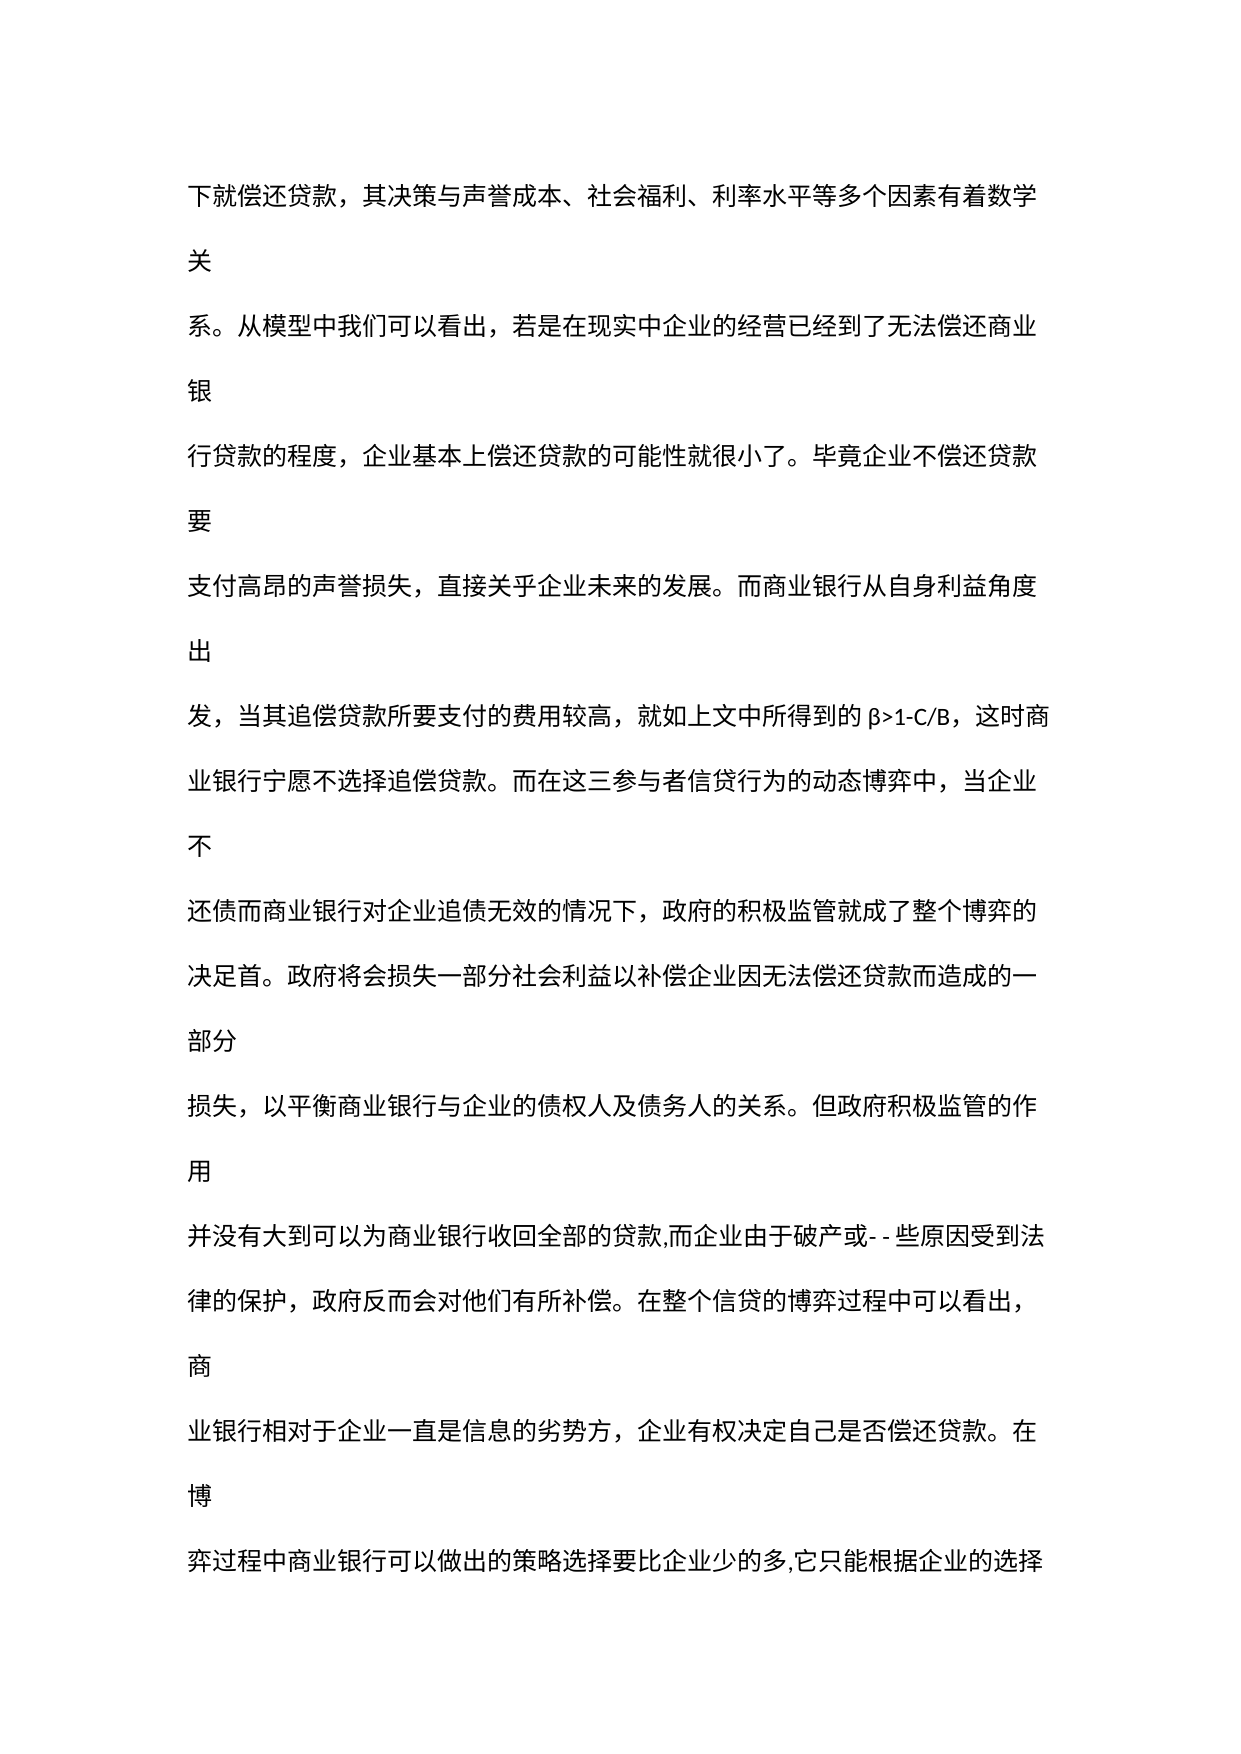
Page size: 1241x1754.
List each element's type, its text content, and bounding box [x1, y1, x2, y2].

text 行贷款的程度，企业基本上偿还贷款的可能性就很小了。毕竟企业不偿还贷款要 [187, 422, 1053, 552]
text 弈过程中商业银行可以做出的策略选择要比企业少的多,它只能根据企业的选择 [187, 1527, 1053, 1592]
text 系。从模型中我们可以看出，若是在现实中企业的经营已经到了无法偿还商业银 [187, 292, 1053, 422]
text 律的保护，政府反而会对他们有所补偿。在整个信贷的博弈过程中可以看出，商 [187, 1267, 1053, 1397]
text 并没有大到可以为商业银行收回全部的贷款,而企业由于破产或- - 些原因受到法 [187, 1202, 1053, 1267]
text 发，当其追偿贷款所要支付的费用较高，就如上文中所得到的β>1-C/B，这时商 [187, 682, 1053, 747]
text 业银行宁愿不选择追偿贷款。而在这三参与者信贷行为的动态博弈中，当企业不 [187, 747, 1053, 877]
text 还债而商业银行对企业追债无效的情况下，政府的积极监管就成了整个博弈的决足首。政府将会损失一部分社会利益以补偿企业因无法偿还贷款而造成的一部分 [187, 877, 1053, 1072]
text 业银行相对于企业一直是信息的劣势方，企业有权决定自己是否偿还贷款。在博 [187, 1397, 1053, 1527]
text 损失，以平衡商业银行与企业的债权人及债务人的关系。但政府积极监管的作用 [187, 1072, 1053, 1202]
text 支付高昂的声誉损失，直接关乎企业未来的发展。而商业银行从自身利益角度出 [187, 552, 1053, 682]
text 下就偿还贷款，其决策与声誉成本、社会福利、利率水平等多个因素有着数学关 [187, 162, 1053, 292]
